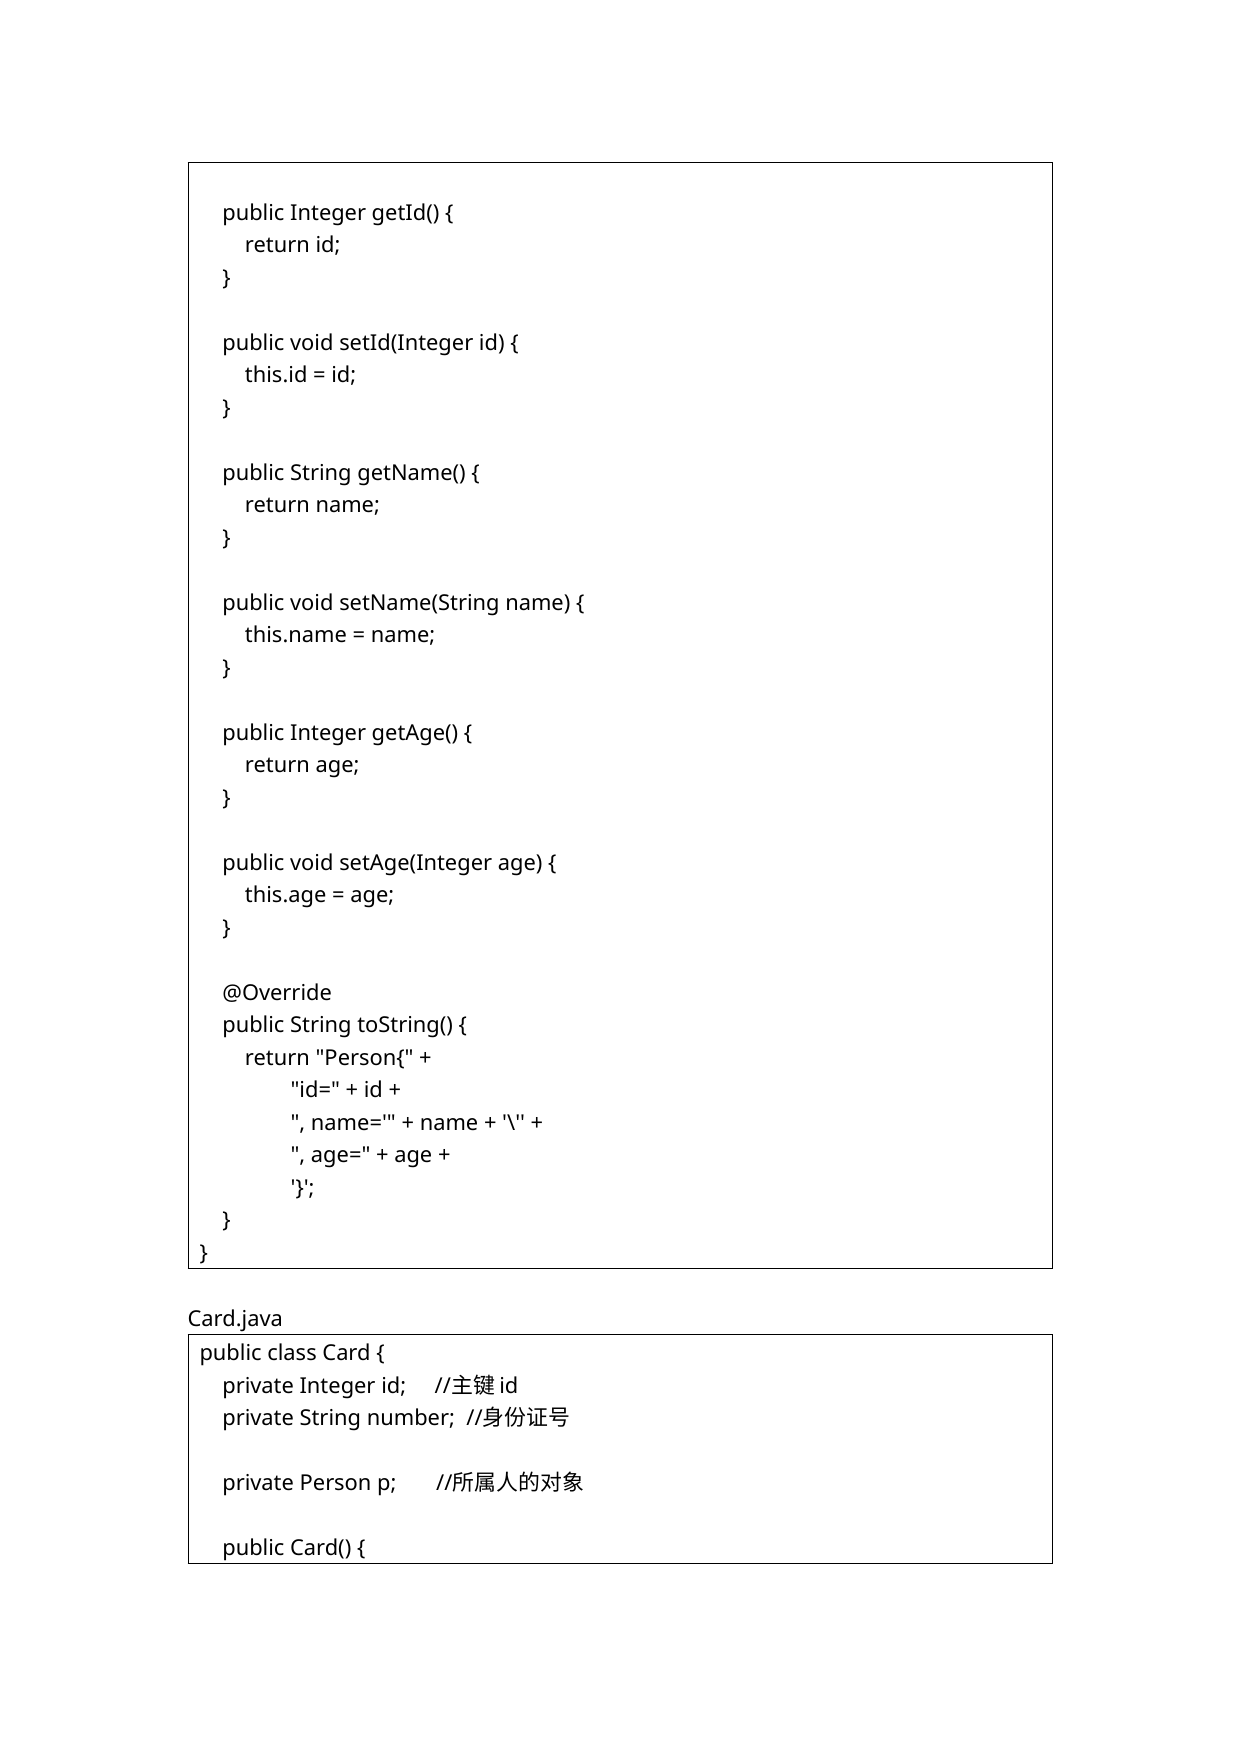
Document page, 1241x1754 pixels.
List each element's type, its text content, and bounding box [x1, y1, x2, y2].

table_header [189, 1335, 1052, 1563]
text Card.java [187, 1302, 1053, 1334]
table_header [189, 163, 1052, 1268]
